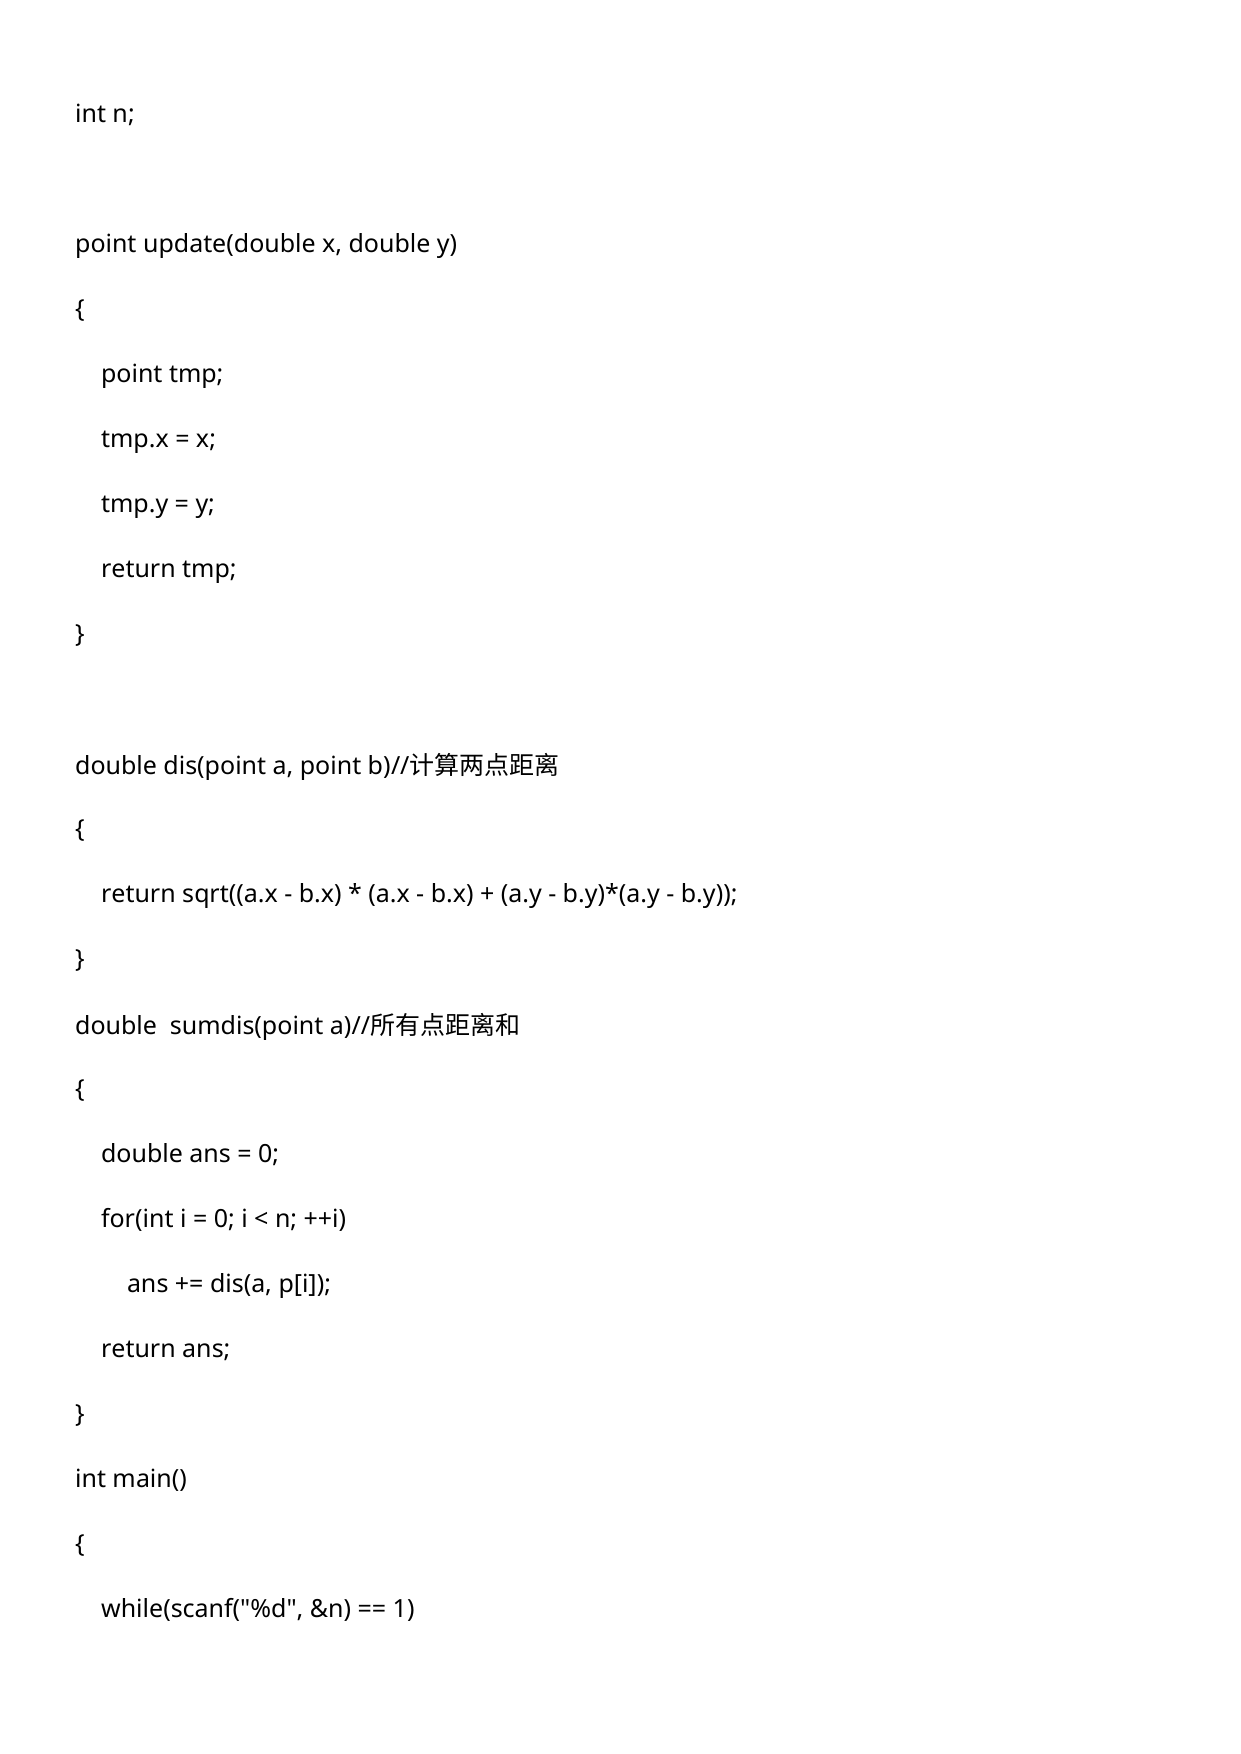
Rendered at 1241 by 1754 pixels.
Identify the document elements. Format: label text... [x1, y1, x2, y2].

text ans += dis(a, p[i]); [75, 1251, 1165, 1316]
text point tmp; [75, 341, 1165, 406]
text while(scanf("%d", &n) == 1) [75, 1576, 1165, 1641]
text } [75, 1381, 1165, 1446]
text int main() [75, 1446, 1165, 1511]
text double dis(point a, point b)//计算两点距离 [75, 731, 1165, 796]
text tmp.x = x; [75, 406, 1165, 471]
text } [75, 601, 1165, 666]
text { [75, 796, 1165, 861]
text for(int i = 0; i < n; ++i) [75, 1186, 1165, 1251]
text double ans = 0; [75, 1121, 1165, 1186]
text tmp.y = y; [75, 471, 1165, 536]
text return sqrt((a.x - b.x) * (a.x - b.x) + (a.y - b.y)*(a.y - b.y)); [75, 861, 1165, 926]
text int n; [75, 81, 1165, 146]
text } [75, 926, 1165, 991]
text point update(double x, double y) [75, 211, 1165, 276]
text return tmp; [75, 536, 1165, 601]
text { [75, 1056, 1165, 1121]
text double sumdis(point a)//所有点距离和 [75, 991, 1165, 1056]
text return ans; [75, 1316, 1165, 1381]
text { [75, 276, 1165, 341]
text { [75, 1511, 1165, 1576]
